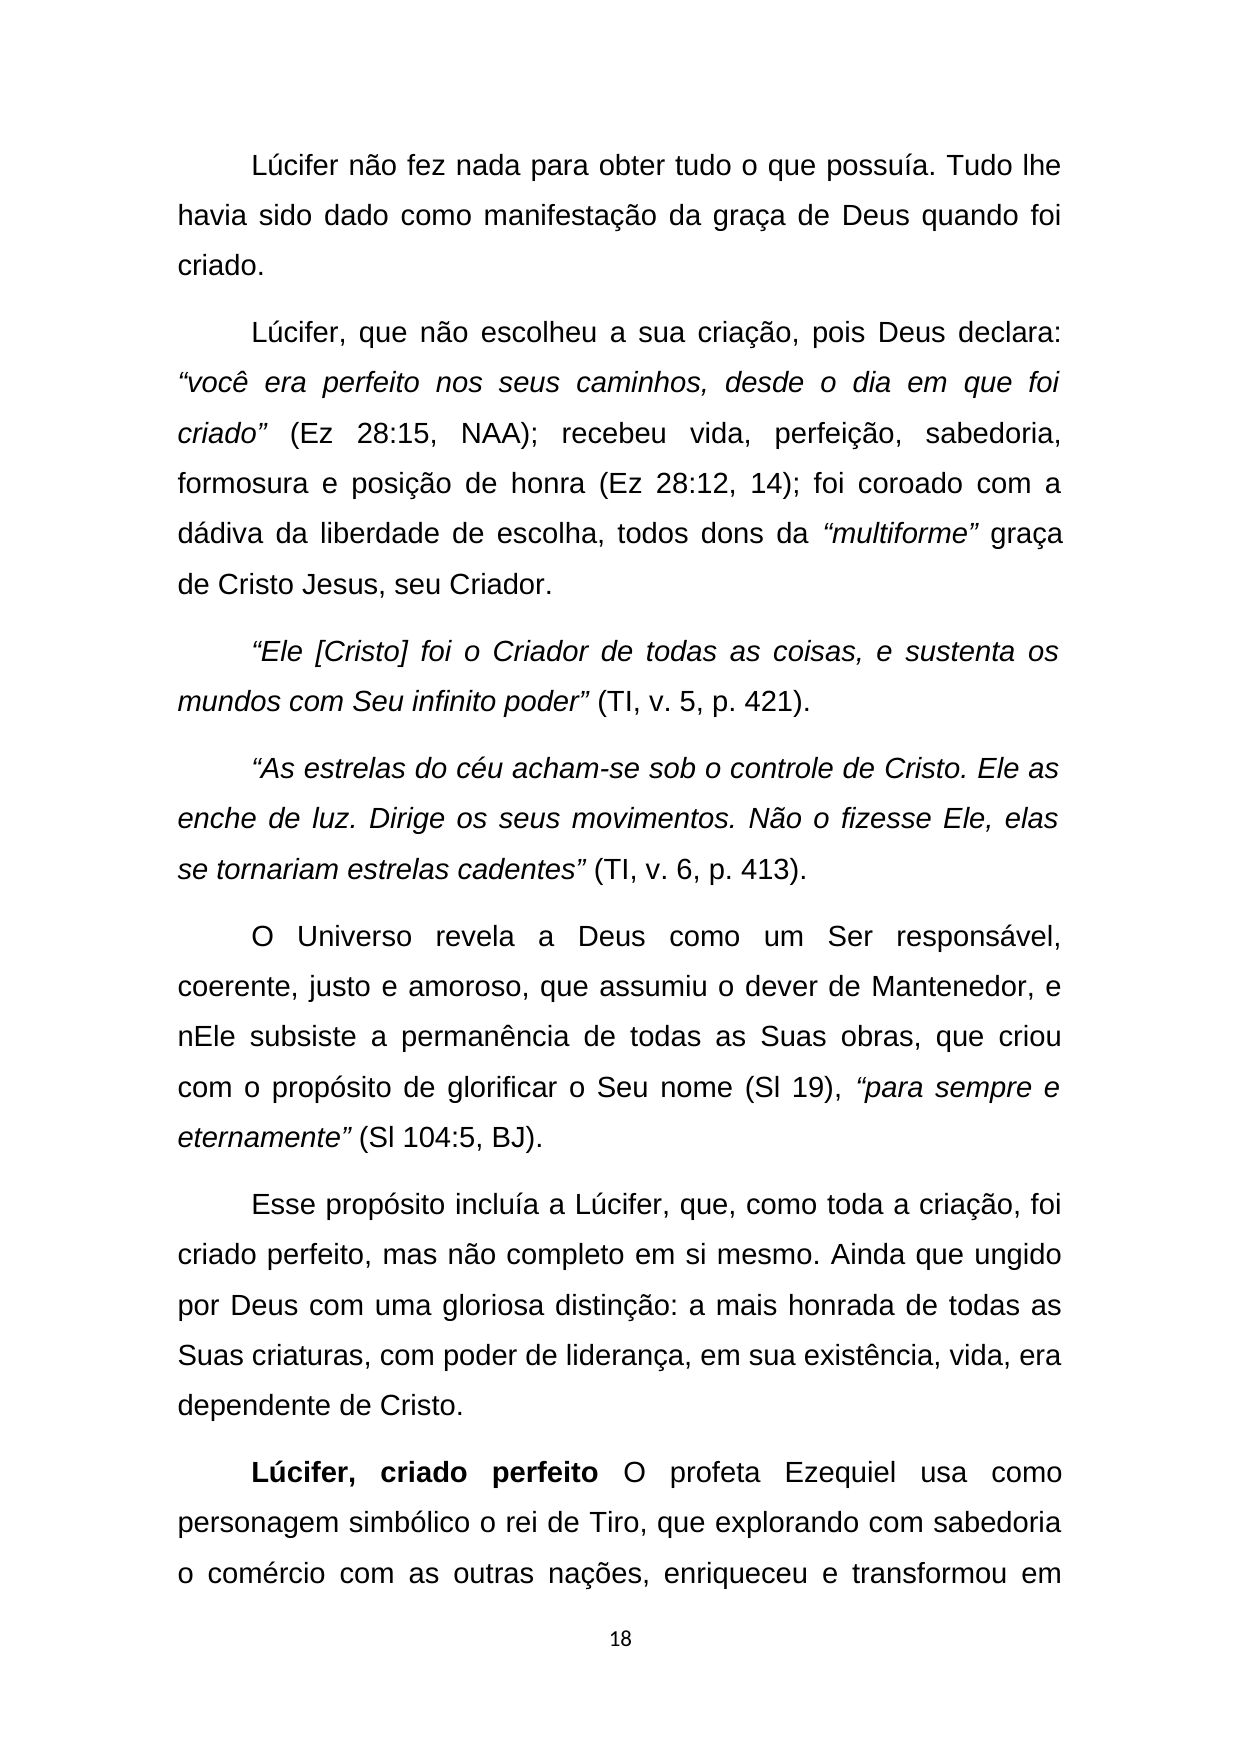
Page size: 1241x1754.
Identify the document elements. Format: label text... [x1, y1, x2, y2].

text O Universo revela a Deus como um Ser responsável, coerente, justo e amoroso, que assumiu o dever de Mantenedor, e nEle subsiste a permanência de todas as Suas obras, que criou com o propósito de glorificar o Seu nome (Sl 19), “para sempre e eternamente” (Sl 104:5, BJ). [177, 919, 1063, 1153]
text “Ele [Cristo] foi o Criador de todas as coisas, e sustenta os mundos com Seu infinito poder” (TI, v. 5, p. 421). [177, 634, 1063, 718]
text Esse propósito incluía a Lúcifer, que, como toda a criação, foi criado perfeito, mas não completo em si mesmo. Ainda que ungido por Deus com uma gloriosa distinção: a mais honrada de todas as Suas criaturas, com poder de liderança, em sua existência, vida, era dependente de Cristo. [177, 1187, 1063, 1422]
text “As estrelas do céu acham-se sob o controle de Cristo. Ele as enche de luz. Dirige os seus movimentos. Não o fizesse Ele, elas se tornariam estrelas cadentes” (TI, v. 6, p. 413). [177, 751, 1063, 885]
text Lúcifer não fez nada para obter tudo o que possuía. Tudo lhe havia sido dado como manifestação da graça de Deus quando foi criado. [177, 148, 1063, 282]
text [177, 1455, 1063, 1589]
text Lúcifer, que não escolheu a sua criação, pois Deus declara: “você era perfeito nos seus caminhos, desde o dia em que foi criado” (Ez 28:15, NAA); recebeu vida, perfeição, sabedoria, formosura e posição de honra (Ez 28:12, 14); foi coroado com a dádiva da liberdade de escolha, todos dons da “multiforme” graça de Cristo Jesus, seu Criador. [177, 315, 1063, 600]
